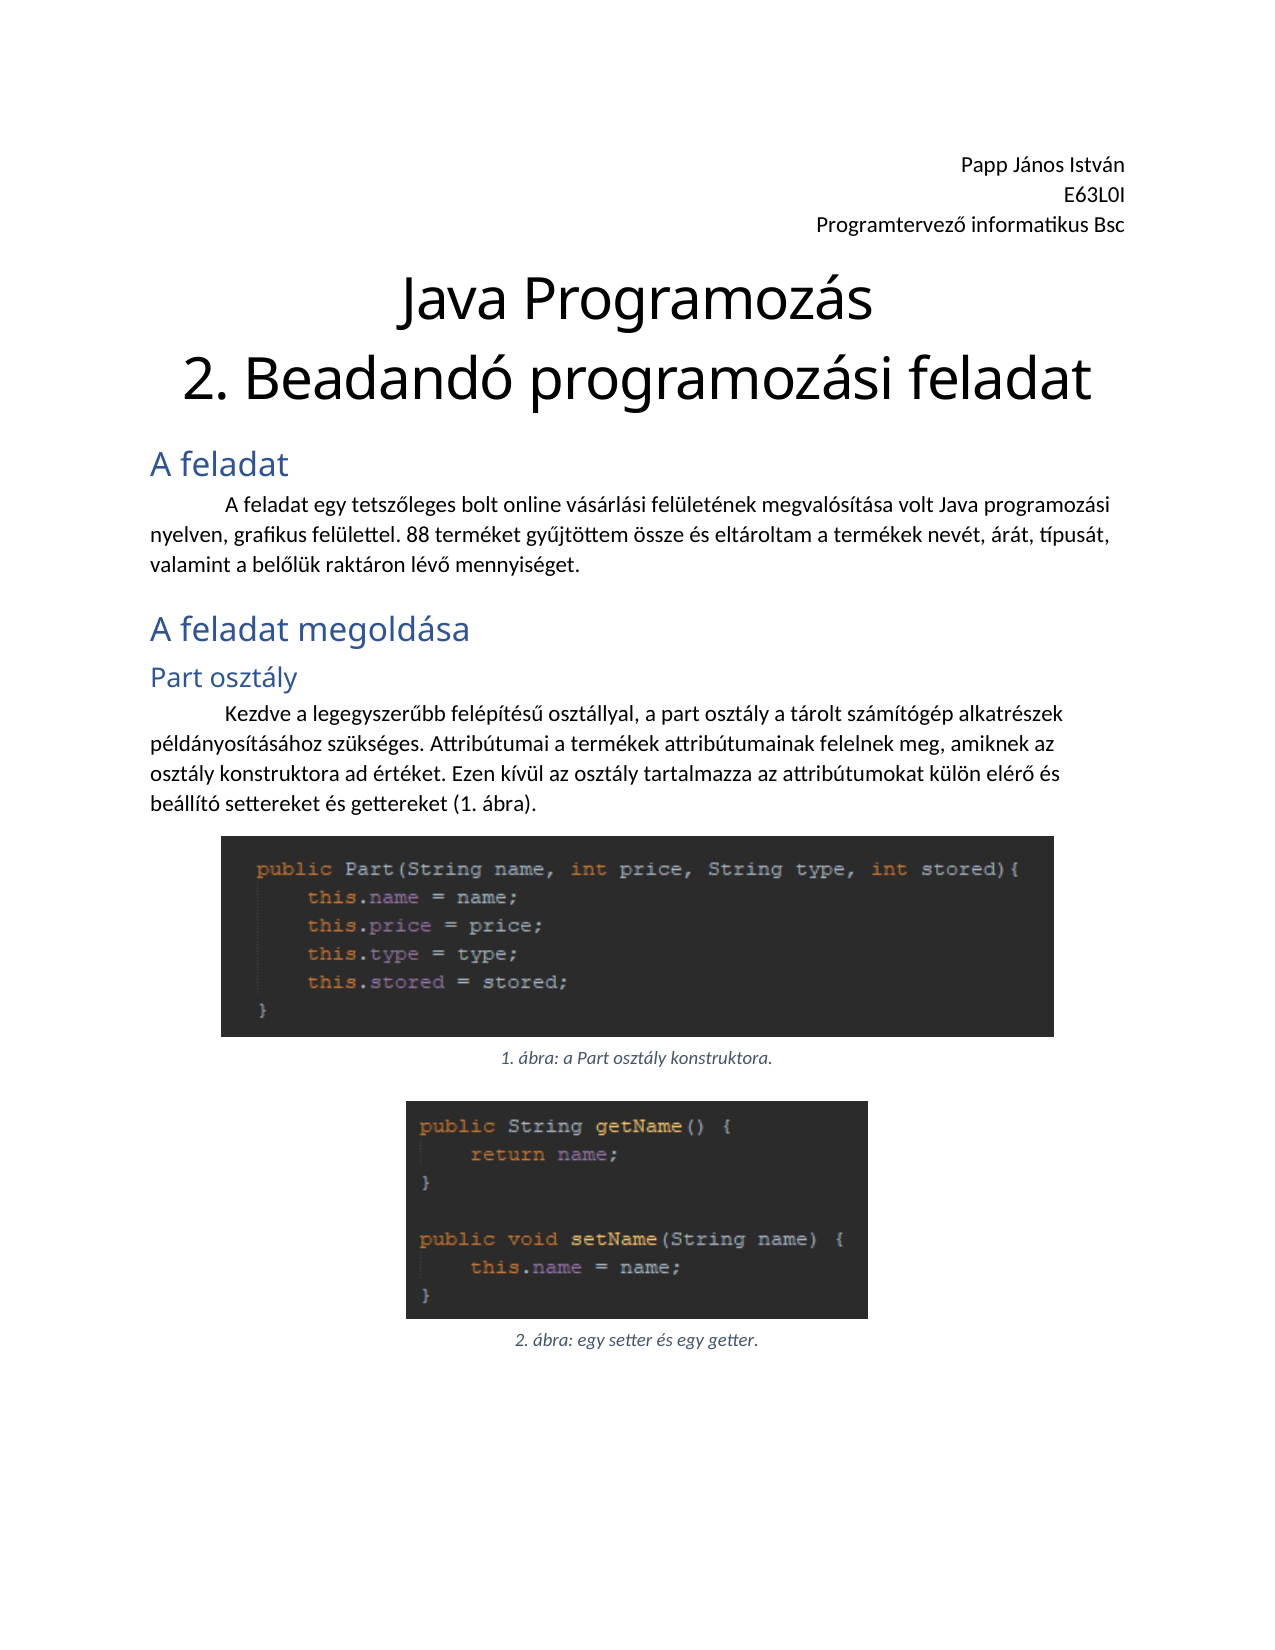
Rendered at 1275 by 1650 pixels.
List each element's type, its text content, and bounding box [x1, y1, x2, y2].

title Java Programozás 2. Beadandó programozási feladat [150, 257, 1125, 416]
subtitle Part osztály [150, 659, 1125, 696]
text Papp János István E63L0I Programtervező informatikus Bsc [150, 150, 1125, 238]
text A feladat egy tetszőleges bolt online vásárlási felületének megvalósítása volt Java programozási nyelven, grafikus felülettel. 88 terméket gyűjtöttem össze és eltároltam a termékek nevét, árát, típusát, valamint a belőlük raktáron lévő mennyiséget. [150, 490, 1125, 579]
text Kezdve a legegyszerűbb felépítésű osztállyal, a part osztály a tárolt számítógép alkatrészek példányosításához szükséges. Attribútumai a termékek attribútumainak felelnek meg, amiknek az osztály konstruktora ad értéket. Ezen kívül az osztály tartalmazza az attribútumokat külön elérő és beállító settereket és gettereket (1. ábra). [150, 699, 1125, 817]
picture [406, 1101, 868, 1319]
subtitle A feladat megoldása [150, 606, 1125, 651]
subtitle A feladat [150, 441, 1125, 487]
picture [221, 836, 1054, 1037]
